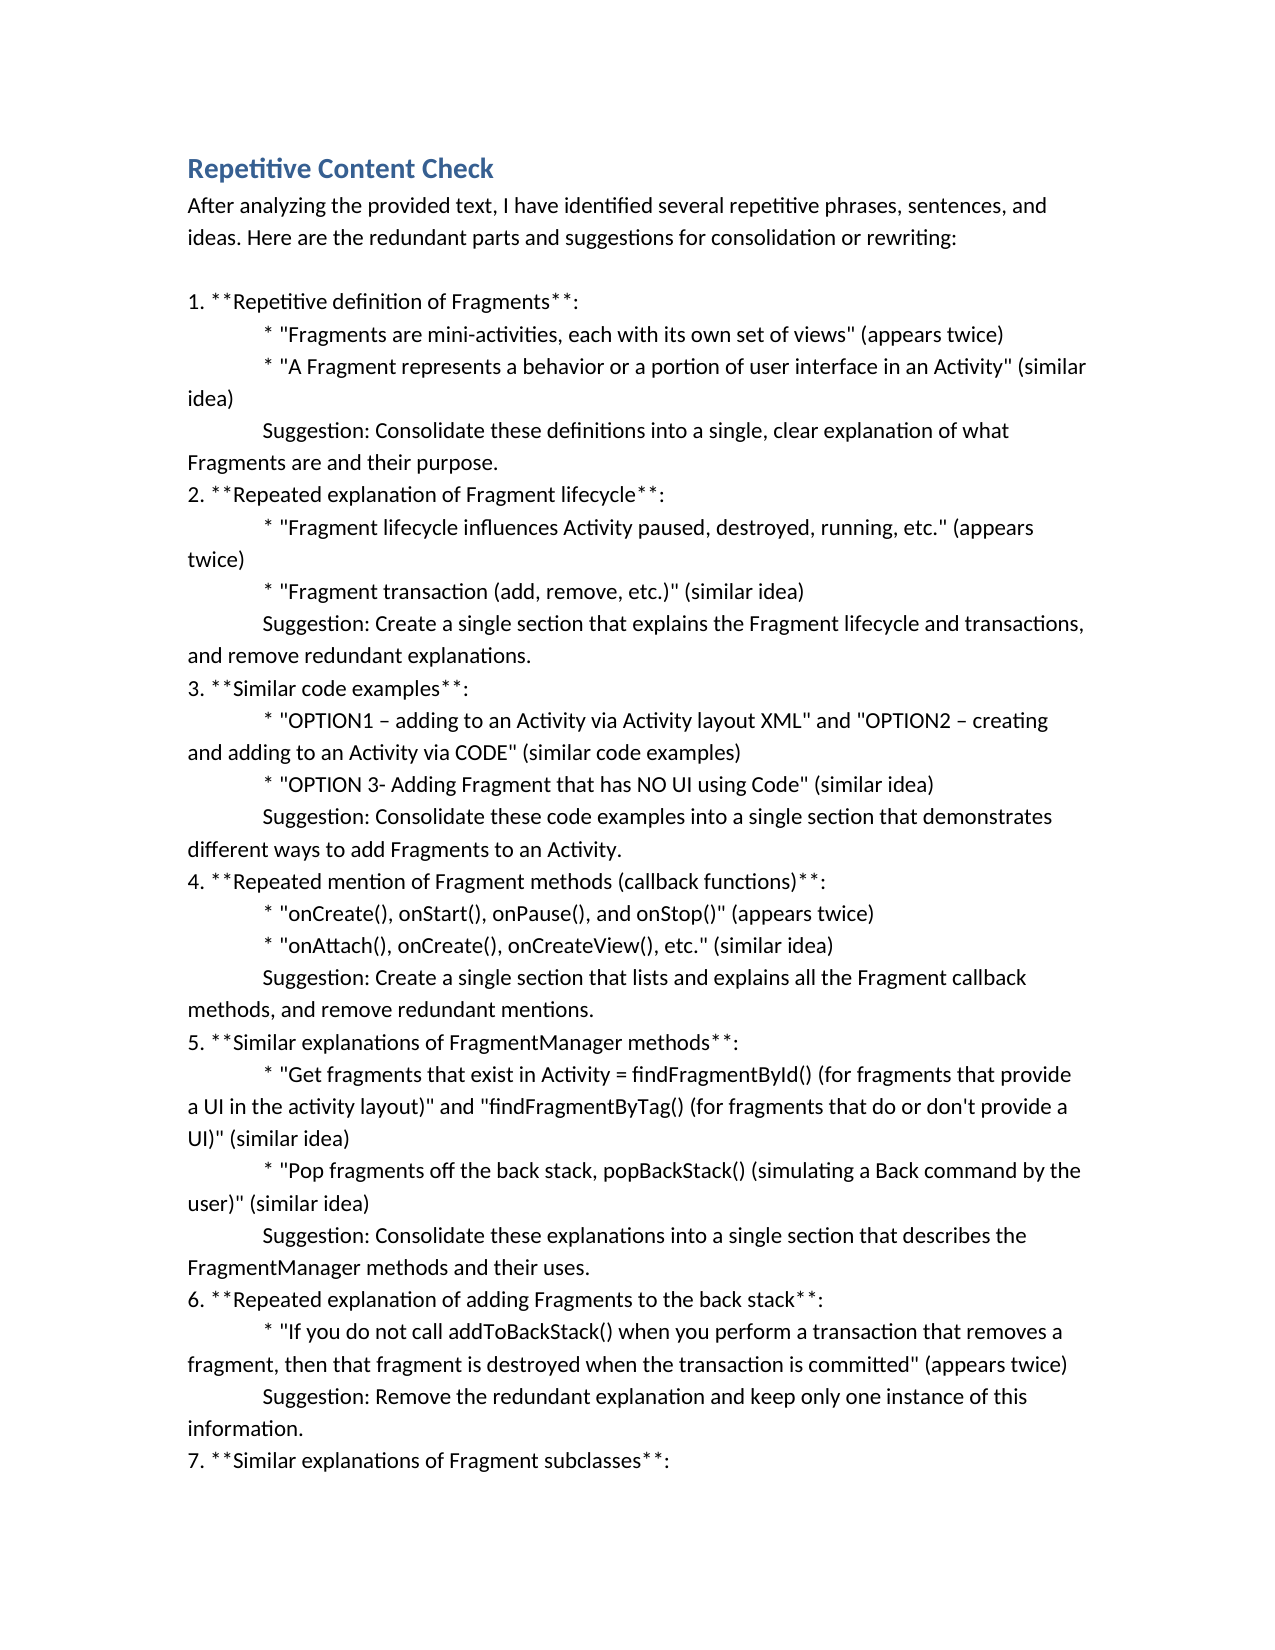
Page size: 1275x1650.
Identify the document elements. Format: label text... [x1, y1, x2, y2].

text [187, 191, 1087, 1474]
subtitle Repetitive Content Check [187, 150, 1087, 186]
